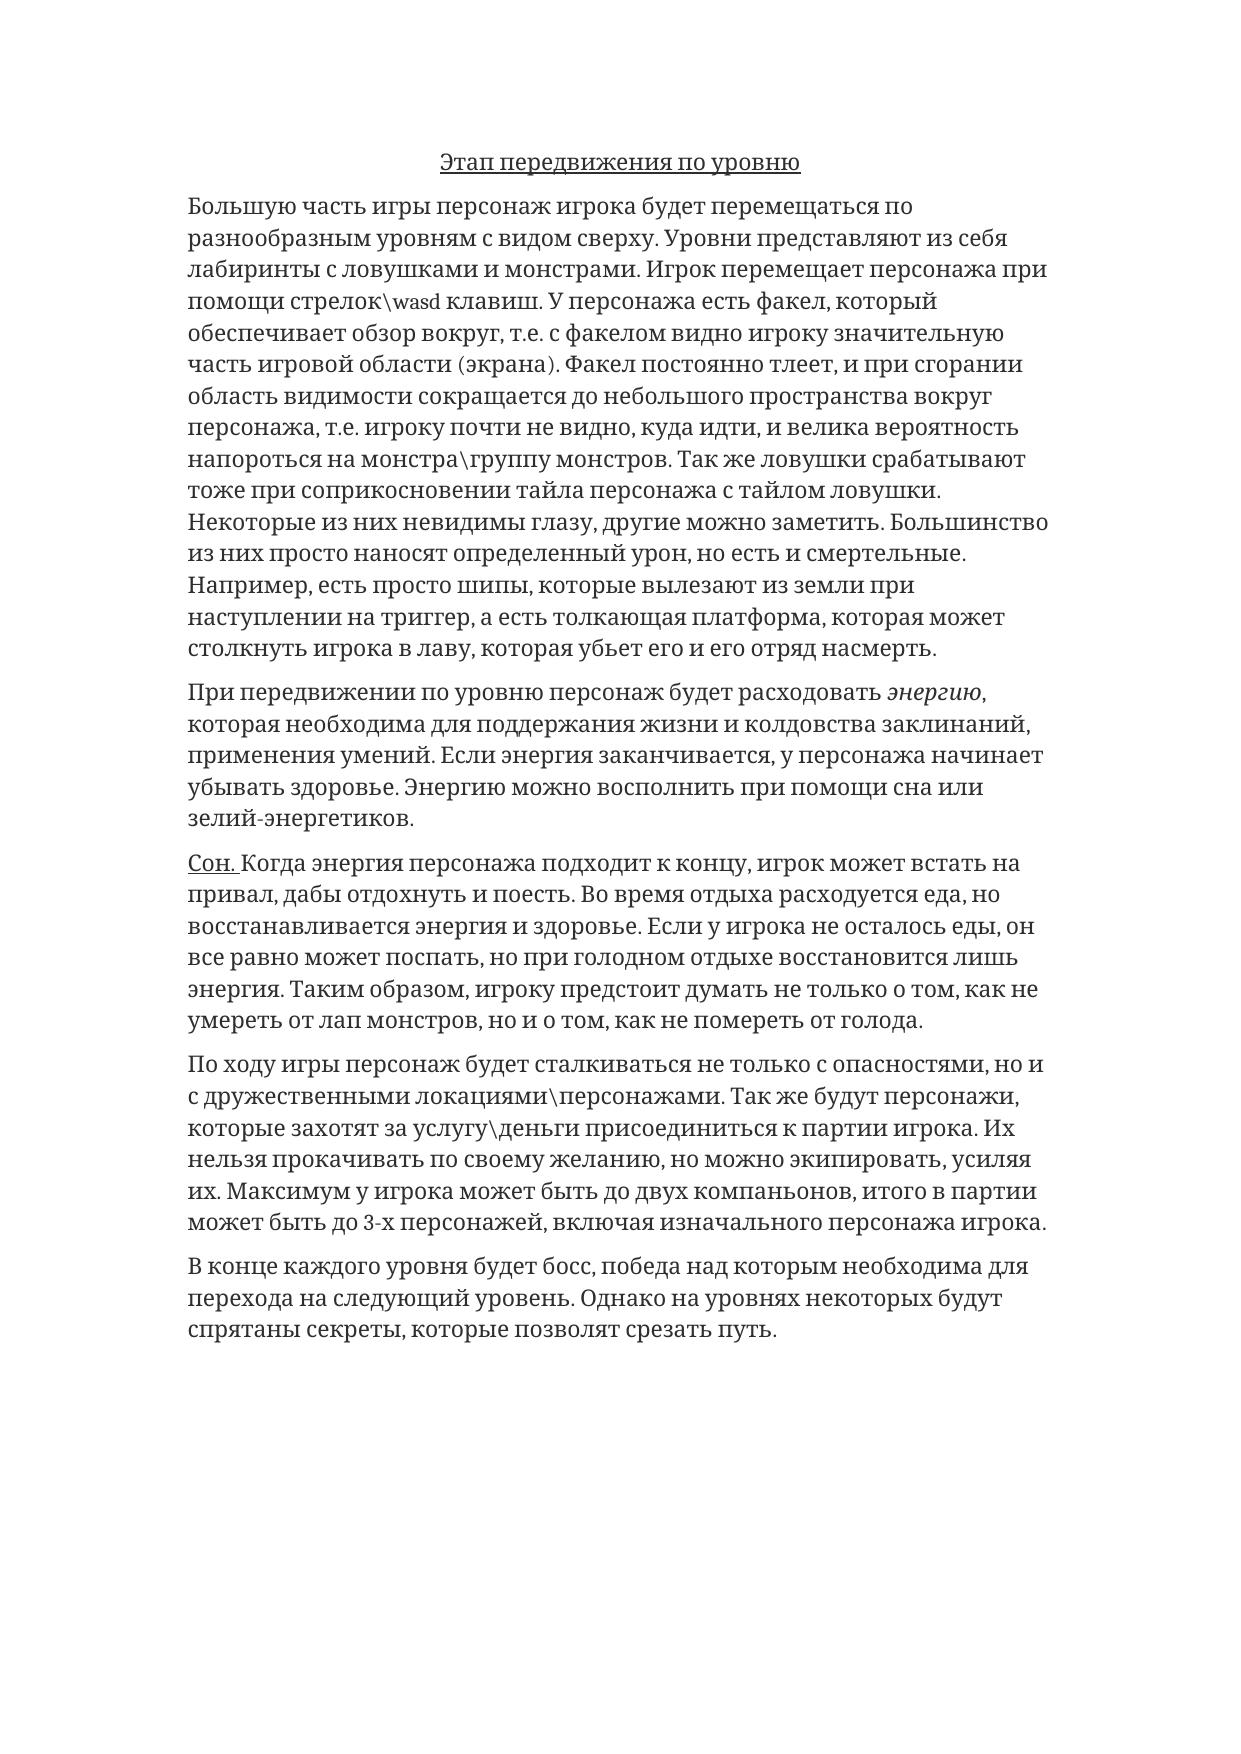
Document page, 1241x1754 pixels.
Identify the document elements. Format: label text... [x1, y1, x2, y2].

text Сон. Когда энергия персонажа подходит к концу, игрок может встать на привал, дабы отдохнуть и поесть. Во время отдыха расходуется еда, но восстанавливается энергия и здоровье. Если у игрока не осталось еды, он все равно может поспать, но при голодном отдыхе восстановится лишь энергия. Таким образом, игроку предстоит думать не только о том, как не умереть от лап монстров, но и о том, как не помереть от голода. [187, 850, 1053, 1034]
text В конце каждого уровня будет босс, победа над которым необходима для перехода на следующий уровень. Однако на уровнях некоторых будут спрятаны секреты, которые позволят срезать путь. [187, 1254, 1053, 1343]
text При передвижении по уровню персонаж будет расходовать энергию, которая необходима для поддержания жизни и колдовства заклинаний, применения умений. Если энергия заканчивается, у персонажа начинает убывать здоровье. Энергию можно восполнить при помощи сна или зелий-энергетиков. [187, 680, 1053, 833]
text Большую часть игры персонаж игрока будет перемещаться по разнообразным уровням с видом сверху. Уровни представляют из себя лабиринты с ловушками и монстрами. Игрок перемещает персонажа при помощи стрелок\wasd клавиш. У персонажа есть факел, который обеспечивает обзор вокруг, т.е. с факелом видно игроку значительную часть игровой области (экрана). Факел постоянно тлеет, и при сгорании область видимости сокращается до небольшого пространства вокруг персонажа, т.е. игроку почти не видно, куда идти, и велика вероятность напороться на монстра\группу монстров. Так же ловушки срабатывают тоже при соприкосновении тайла персонажа с тайлом ловушки. Некоторые из них невидимы глазу, другие можно заметить. Большинство из них просто наносят определенный урон, но есть и смертельные. Например, есть просто шипы, которые вылезают из земли при наступлении на триггер, а есть толкающая платформа, которая может столкнуть игрока в лаву, которая убьет его и его отряд насмерть. [187, 194, 1053, 662]
text Этап передвижения по уровню [187, 150, 1053, 176]
text По ходу игры персонаж будет сталкиваться не только с опасностями, но и с дружественными локациями\персонажами. Так же будут персонажи, которые захотят за услугу\деньги присоединиться к партии игрока. Их нельзя прокачивать по своему желанию, но можно экипировать, усиляя их. Максимум у игрока может быть до двух компаньонов, итого в партии может быть до 3-х персонажей, включая изначального персонажа игрока. [187, 1052, 1053, 1236]
